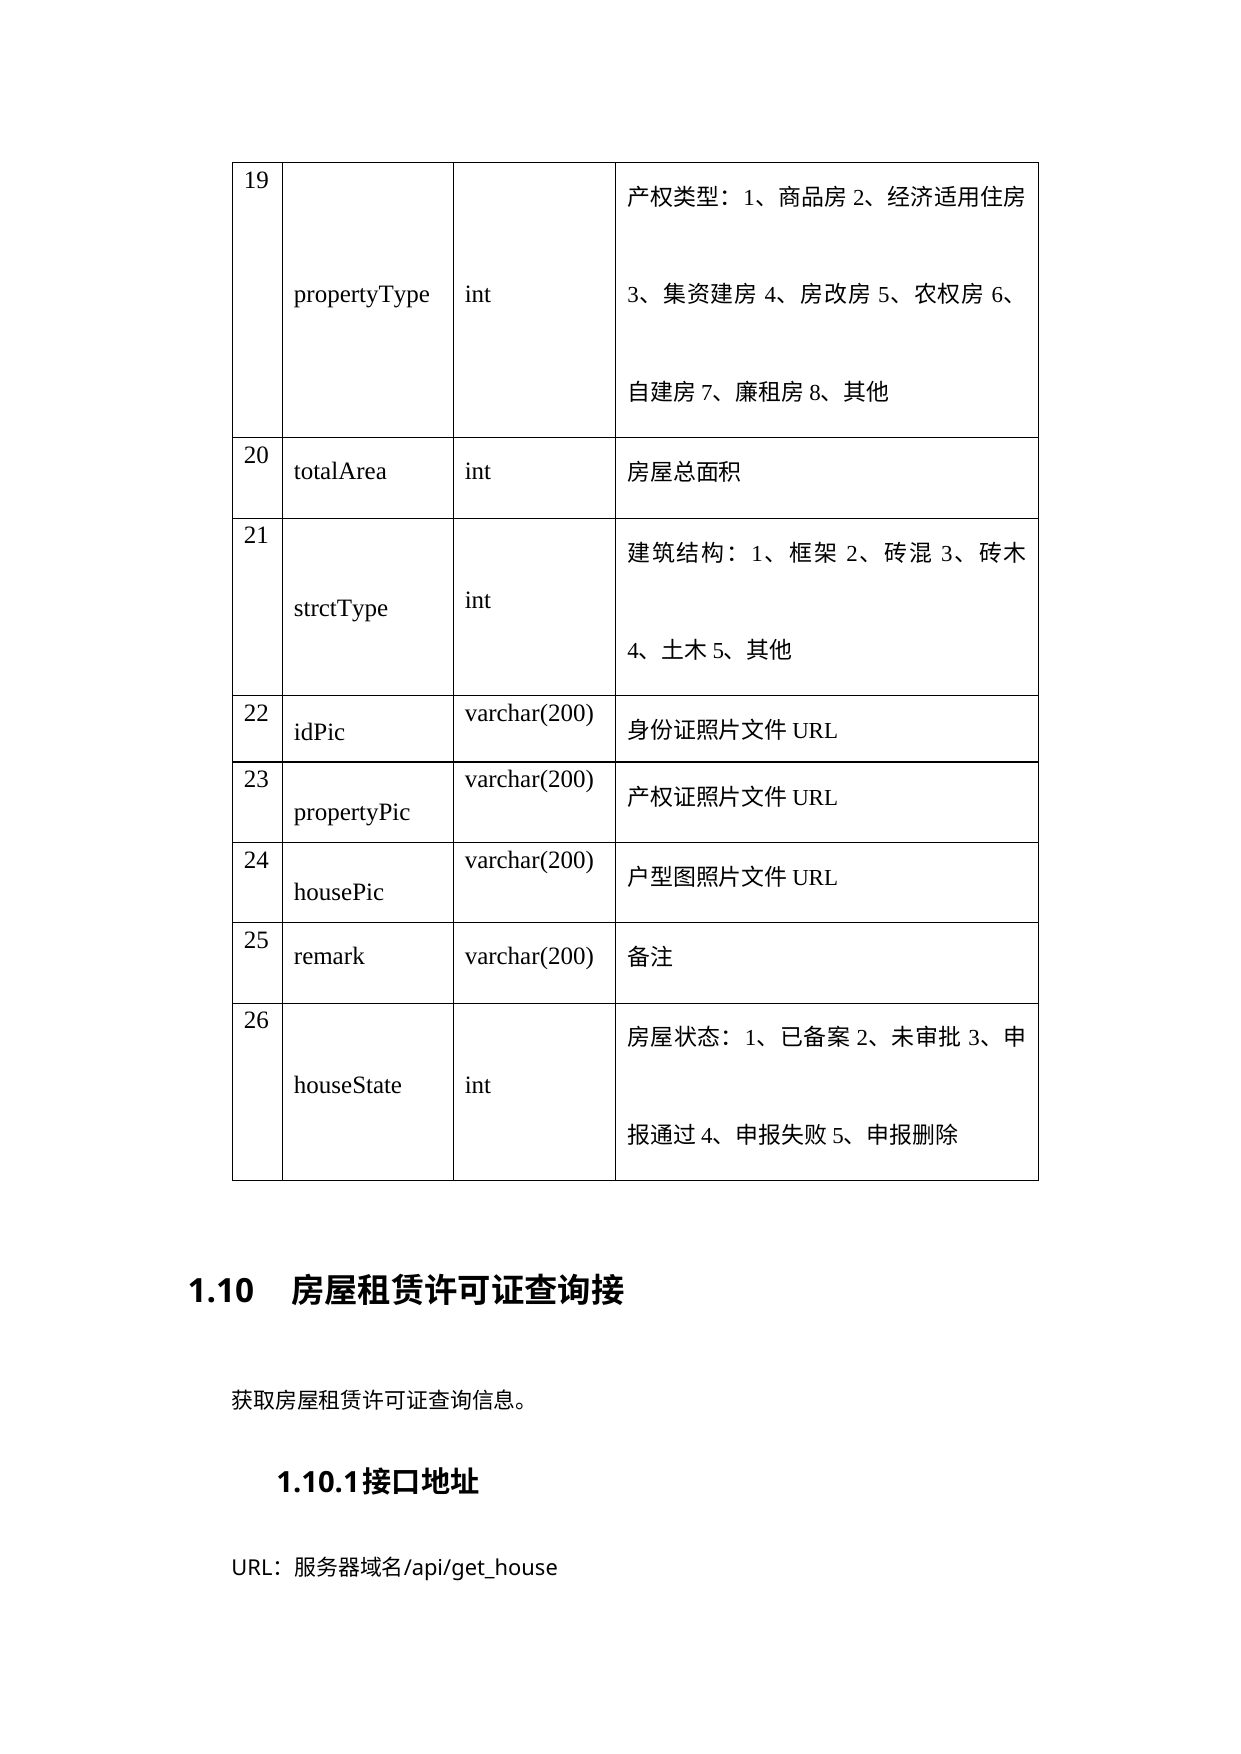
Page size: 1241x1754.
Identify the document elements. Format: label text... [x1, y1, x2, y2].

table_cell 26 [233, 1004, 282, 1180]
table_cell 备注 [616, 923, 1038, 1002]
table_cell strctType [283, 519, 453, 695]
table_cell 20 [233, 438, 282, 518]
table_cell 建筑结构：1、框架 2、砖混 3、砖木 4、土木 5、其他 [616, 519, 1038, 695]
text URL：服务器域名/api/get_house [187, 1549, 1053, 1582]
table_cell int [454, 163, 615, 437]
table_cell 房屋状态：1、已备案 2、未审批 3、申报通过 4、申报失败 5、申报删除 [616, 1004, 1038, 1180]
table_cell idPic [283, 696, 453, 761]
subtitle 房屋租赁许可证查询接 [187, 1255, 1053, 1320]
table_cell 24 [233, 843, 282, 922]
table_cell 产权证照片文件URL [616, 763, 1038, 842]
table_cell 户型图照片文件URL [616, 843, 1038, 922]
table_cell propertyType [283, 163, 453, 437]
table_cell 产权类型：1、商品房 2、经济适用住房 3、集资建房 4、房改房 5、农权房 6、自建房 7、廉租房 8、其他 [616, 163, 1038, 437]
text 获取房屋租赁许可证查询信息。 [187, 1383, 1053, 1415]
table_cell propertyPic [283, 763, 453, 842]
table_cell 23 [233, 763, 282, 842]
table_cell int [454, 519, 615, 695]
table_cell 身份证照片文件URL [616, 696, 1038, 761]
table_cell housePic [283, 843, 453, 922]
table_cell remark [283, 923, 453, 1002]
table_cell 25 [233, 923, 282, 1002]
table_cell varchar(200) [454, 696, 615, 761]
table_cell int [454, 438, 615, 518]
table_cell 22 [233, 696, 282, 761]
subtitle 接口地址 [276, 1447, 1053, 1512]
table_cell houseState [283, 1004, 453, 1180]
table_cell varchar(200) [454, 843, 615, 922]
table_cell varchar(200) [454, 763, 615, 842]
table_cell 房屋总面积 [616, 438, 1038, 518]
table_cell totalArea [283, 438, 453, 518]
table_cell 21 [233, 519, 282, 695]
table_cell 19 [233, 163, 282, 437]
table_cell int [454, 1004, 615, 1180]
table_cell varchar(200) [454, 923, 615, 1002]
